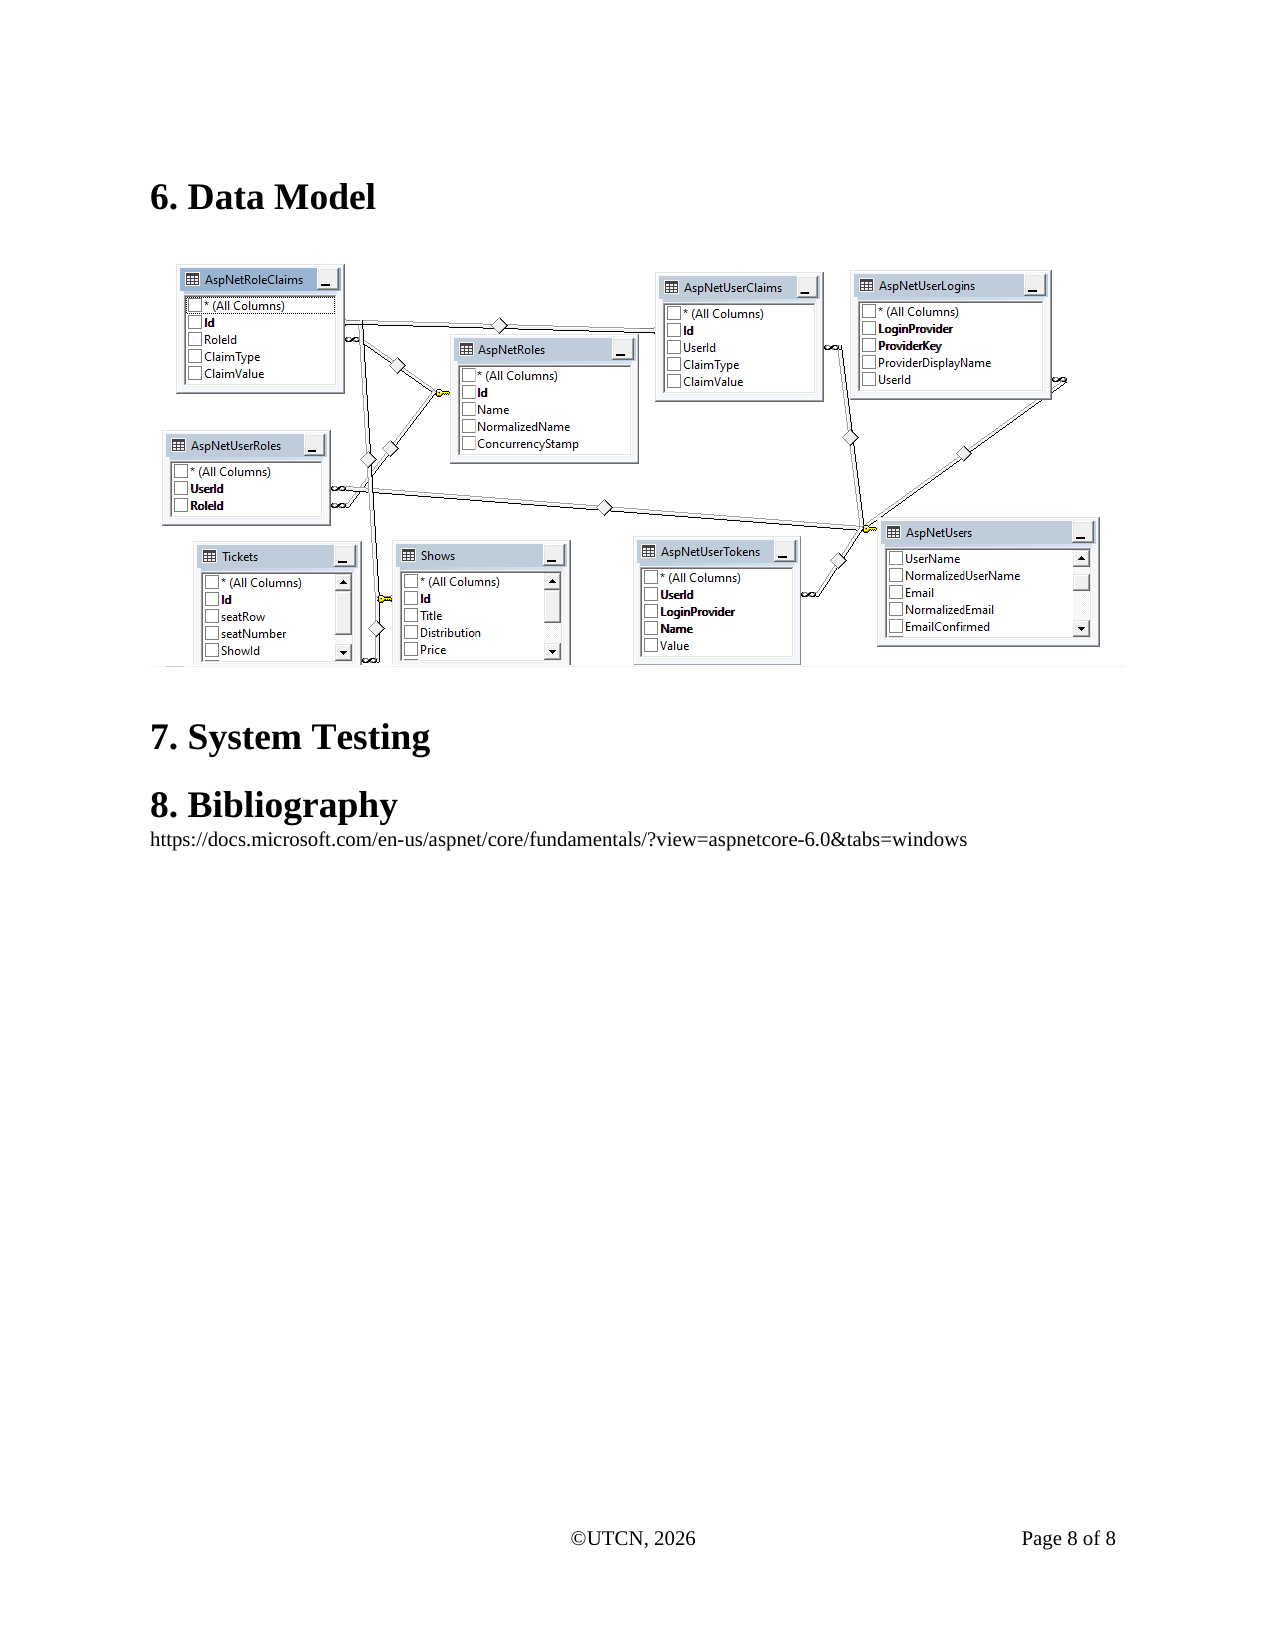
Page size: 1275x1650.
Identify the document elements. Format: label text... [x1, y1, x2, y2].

title 8. Bibliography [150, 782, 1125, 826]
title 6. Data Model [150, 174, 1125, 217]
title 7. System Testing [150, 714, 1125, 757]
text https://docs.microsoft.com/en-us/aspnet/core/fundamentals/?view=aspnetcore-6.0&tabs=windows [150, 826, 1125, 851]
picture [150, 246, 1125, 667]
